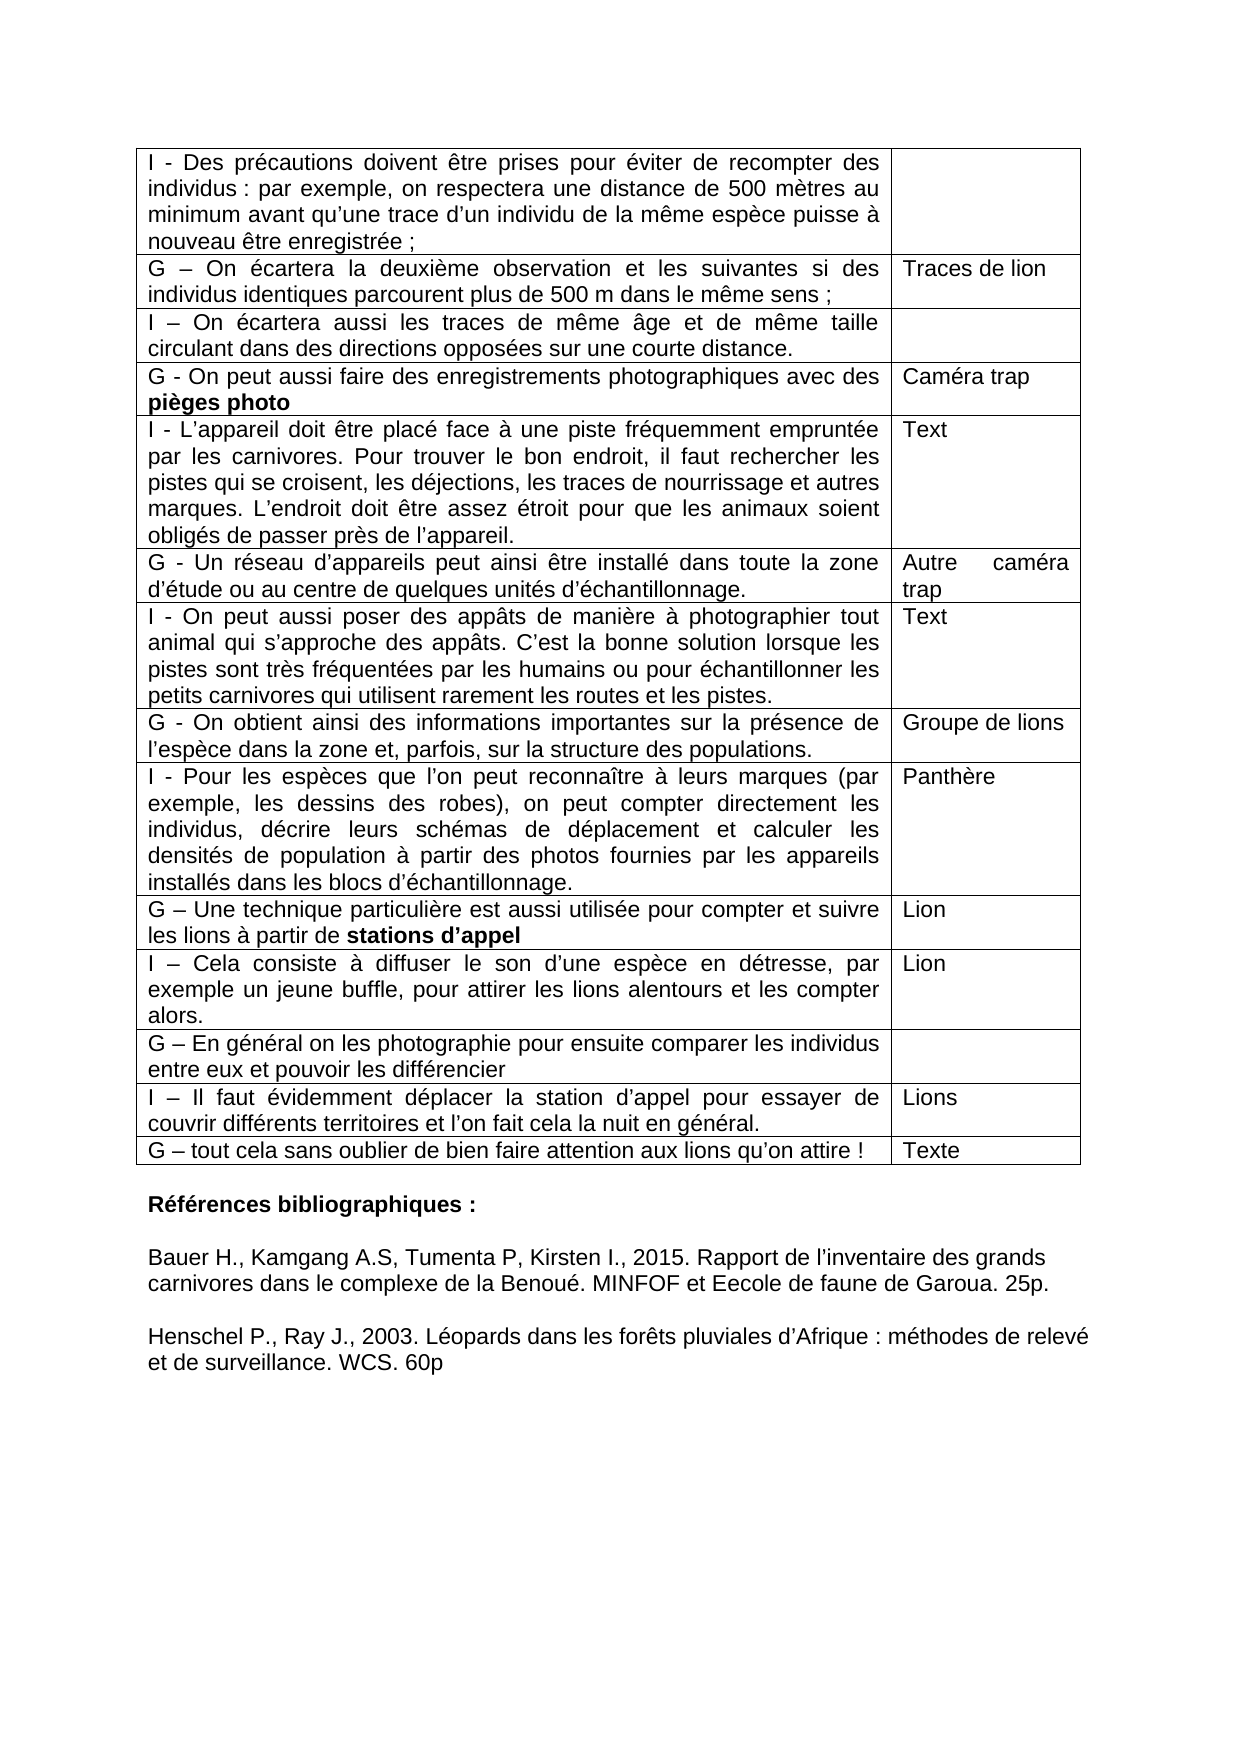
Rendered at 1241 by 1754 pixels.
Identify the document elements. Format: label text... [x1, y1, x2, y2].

table_cell Lions [892, 1084, 1080, 1136]
table_cell I – Il faut évidemment déplacer la station d’appel pour essayer de couvrir différents territoires et l’on fait cela la nuit en général. [137, 1084, 891, 1136]
table_cell G - On obtient ainsi des informations importantes sur la présence de l’espèce dans la zone et, parfois, sur la structure des populations. [137, 709, 891, 762]
text Références bibliographiques : [148, 1191, 1093, 1217]
table_cell I - Pour les espèces que l’on peut reconnaître à leurs marques (par exemple, les dessins des robes), on peut compter directement les individus, décrire leurs schémas de déplacement et calculer les densités de population à partir des photos fournies par les appareils installés dans les blocs d’échantillonnage. [137, 763, 891, 895]
table_cell G – Une technique particulière est aussi utilisée pour compter et suivre les lions à partir de stations d’appel [137, 896, 891, 949]
table_cell I - On peut aussi poser des appâts de manière à photographier tout animal qui s’approche des appâts. C’est la bonne solution lorsque les pistes sont très fréquentées par les humains ou pour échantillonner les petits carnivores qui utilisent rarement les routes et les pistes. [137, 603, 891, 708]
table_cell G - On peut aussi faire des enregistrements photographiques avec des pièges photo [137, 363, 891, 415]
table_cell G – En général on les photographie pour ensuite comparer les individus entre eux et pouvoir les différencier [137, 1030, 891, 1082]
table_cell Panthère [892, 763, 1080, 895]
table_cell G - Un réseau d’appareils peut ainsi être installé dans toute la zone d’étude ou au centre de quelques unités d’échantillonnage. [137, 549, 891, 602]
table_cell I – Cela consiste à diffuser le son d’une espèce en détresse, par exemple un jeune buffle, pour attirer les lions alentours et les compter alors. [137, 950, 891, 1029]
table_cell Text [892, 416, 1080, 548]
table_cell G – On écartera la deuxième observation et les suivantes si des individus identiques parcourent plus de 500 m dans le même sens ; [137, 255, 891, 308]
table_cell Traces de lion [892, 255, 1080, 308]
table_cell I – On écartera aussi les traces de même âge et de même taille circulant dans des directions opposées sur une courte distance. [137, 309, 891, 362]
table_cell I - L’appareil doit être placé face à une piste fréquemment empruntée par les carnivores. Pour trouver le bon endroit, il faut rechercher les pistes qui se croisent, les déjections, les traces de nourrissage et autres marques. L’endroit doit être assez étroit pour que les animaux soient obligés de passer près de l’appareil. [137, 416, 891, 548]
table_cell [892, 149, 1080, 254]
text Bauer H., Kamgang A.S, Tumenta P, Kirsten I., 2015. Rapport de l’inventaire des grands carnivores dans le complexe de la Benoué. MINFOF et Eecole de faune de Garoua. 25p. [148, 1244, 1093, 1296]
table_cell G – tout cela sans oublier de bien faire attention aux lions qu’on attire ! [137, 1137, 891, 1164]
table_cell Texte [892, 1137, 1080, 1164]
table_cell Text [892, 603, 1080, 708]
table_cell Groupe de lions [892, 709, 1080, 762]
table_cell Autre caméra trap [892, 549, 1080, 602]
table_cell Lion [892, 896, 1080, 949]
table_cell [892, 1030, 1080, 1082]
table_cell Lion [892, 950, 1080, 1029]
text Henschel P., Ray J., 2003. Léopards dans les forêts pluviales d’Afrique : méthodes de relevé et de surveillance. WCS. 60p [148, 1323, 1093, 1376]
table_cell [892, 309, 1080, 362]
table_cell I - Des précautions doivent être prises pour éviter de recompter des individus : par exemple, on respectera une distance de 500 mètres au minimum avant qu’une trace d’un individu de la même espèce puisse à nouveau être enregistrée ; [137, 149, 891, 254]
table_cell Caméra trap [892, 363, 1080, 415]
